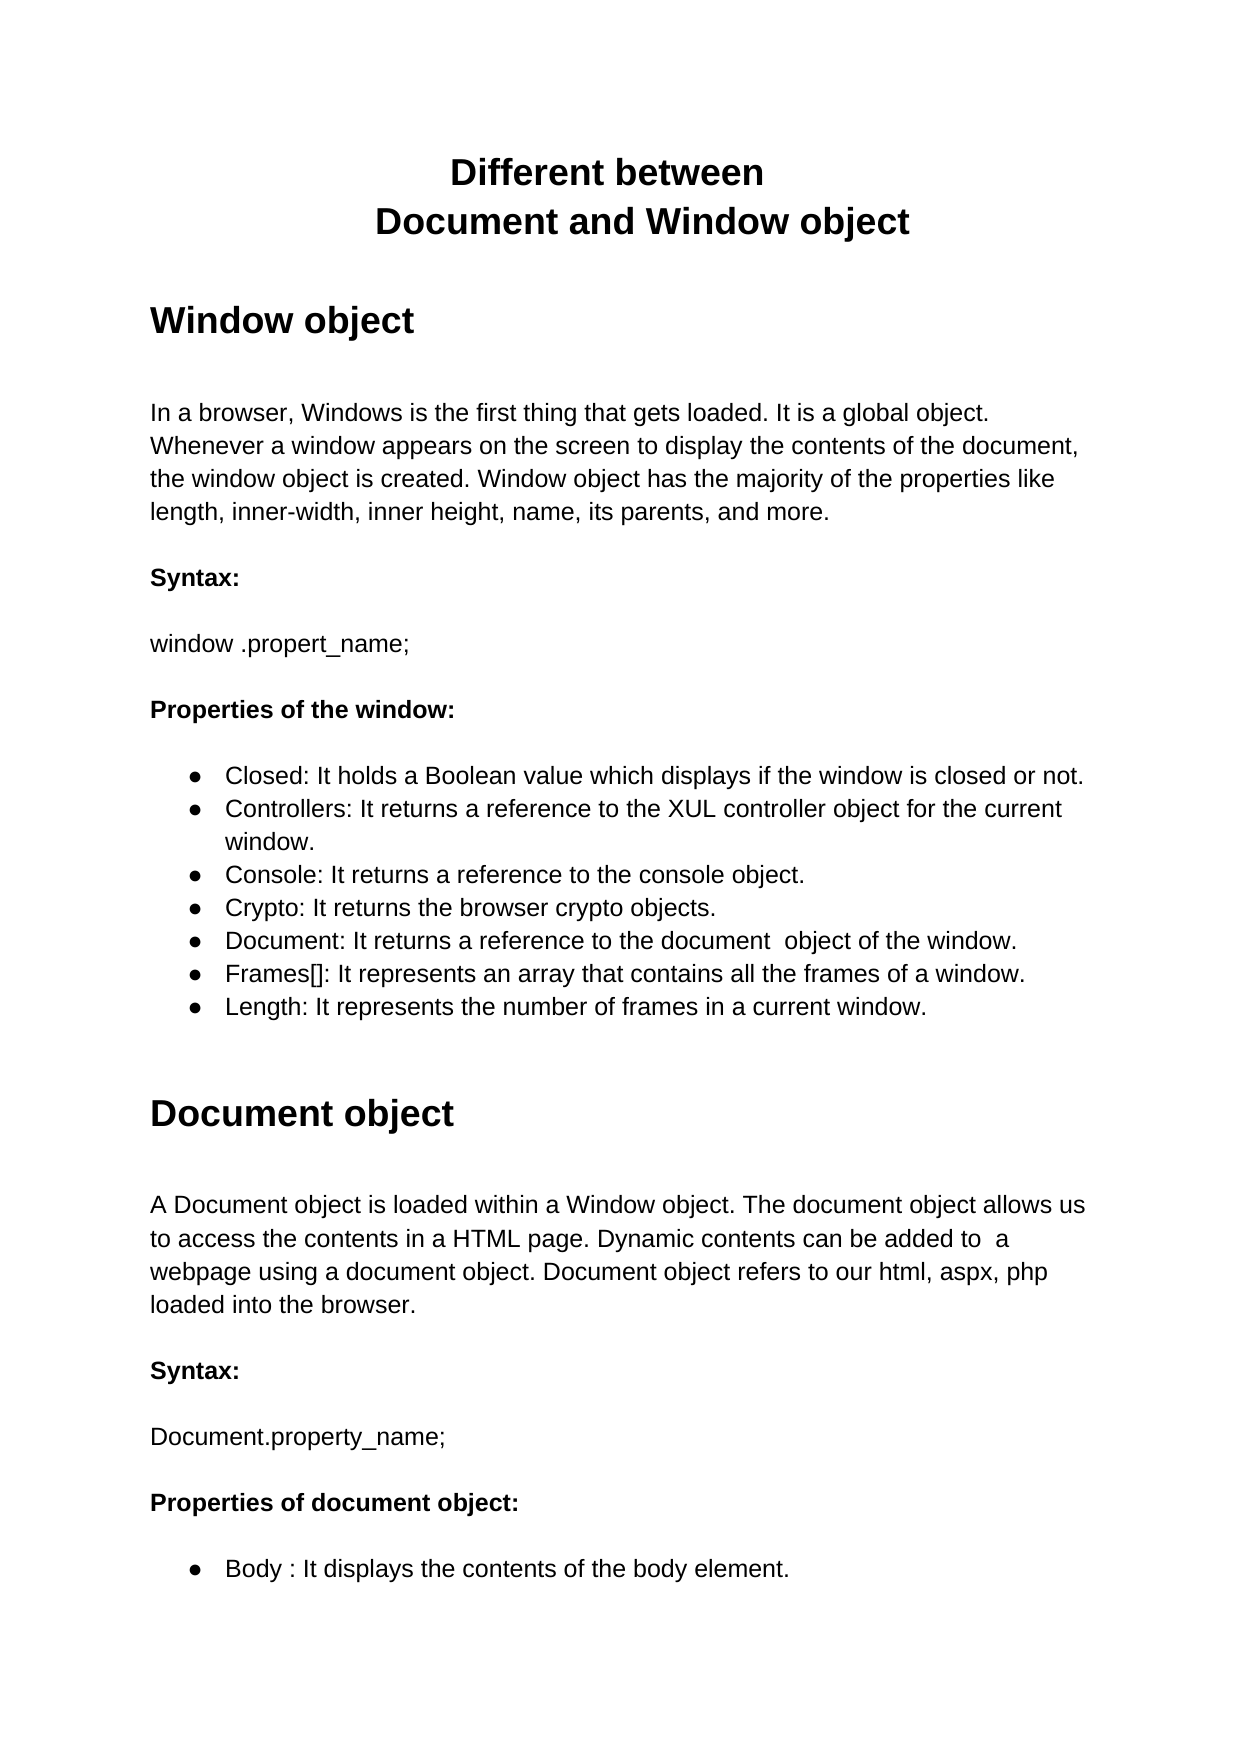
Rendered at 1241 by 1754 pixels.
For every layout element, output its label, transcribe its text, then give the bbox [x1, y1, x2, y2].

list Length: It represents the number of frames in a current window. [187, 992, 1090, 1021]
text Syntax: [150, 563, 1090, 592]
text Properties of document object: [150, 1488, 1090, 1516]
text Document and Window object [300, 199, 1090, 243]
text Properties of the window: [150, 695, 1090, 724]
text Window object [150, 299, 1090, 342]
text Whenever a window appears on the screen to display the contents of the document, the window object is created. Window object has the majority of the properties like length, inner-width, inner height, name, its parents, and more. [150, 431, 1090, 526]
list Console: It returns a reference to the console object. [187, 860, 1090, 889]
list Frames[]: It represents an array that contains all the frames of a window. [187, 959, 1090, 988]
list Document: It returns a reference to the document object of the window. [187, 926, 1090, 955]
text In a browser, Windows is the first thing that gets loaded. It is a global object. [150, 398, 1090, 427]
list Controllers: It returns a reference to the XUL controller object for the current window. [187, 794, 1090, 856]
list Closed: It holds a Boolean value which displays if the window is closed or not. [187, 761, 1090, 790]
text Document.property_name; [150, 1422, 1090, 1450]
text window .propert_name; [150, 629, 1090, 658]
text A Document object is loaded within a Window object. The document object allows us to access the contents in a HTML page. Dynamic contents can be added to a webpage using a document object. Document object refers to our html, aspx, php loaded into the browser. [150, 1191, 1090, 1318]
text Different between [150, 150, 1090, 193]
list Crypto: It returns the browser crypto objects. [187, 893, 1090, 922]
text Syntax: [150, 1356, 1090, 1384]
list Body : It displays the contents of the body element. [187, 1554, 1090, 1582]
text Document object [150, 1091, 1090, 1134]
